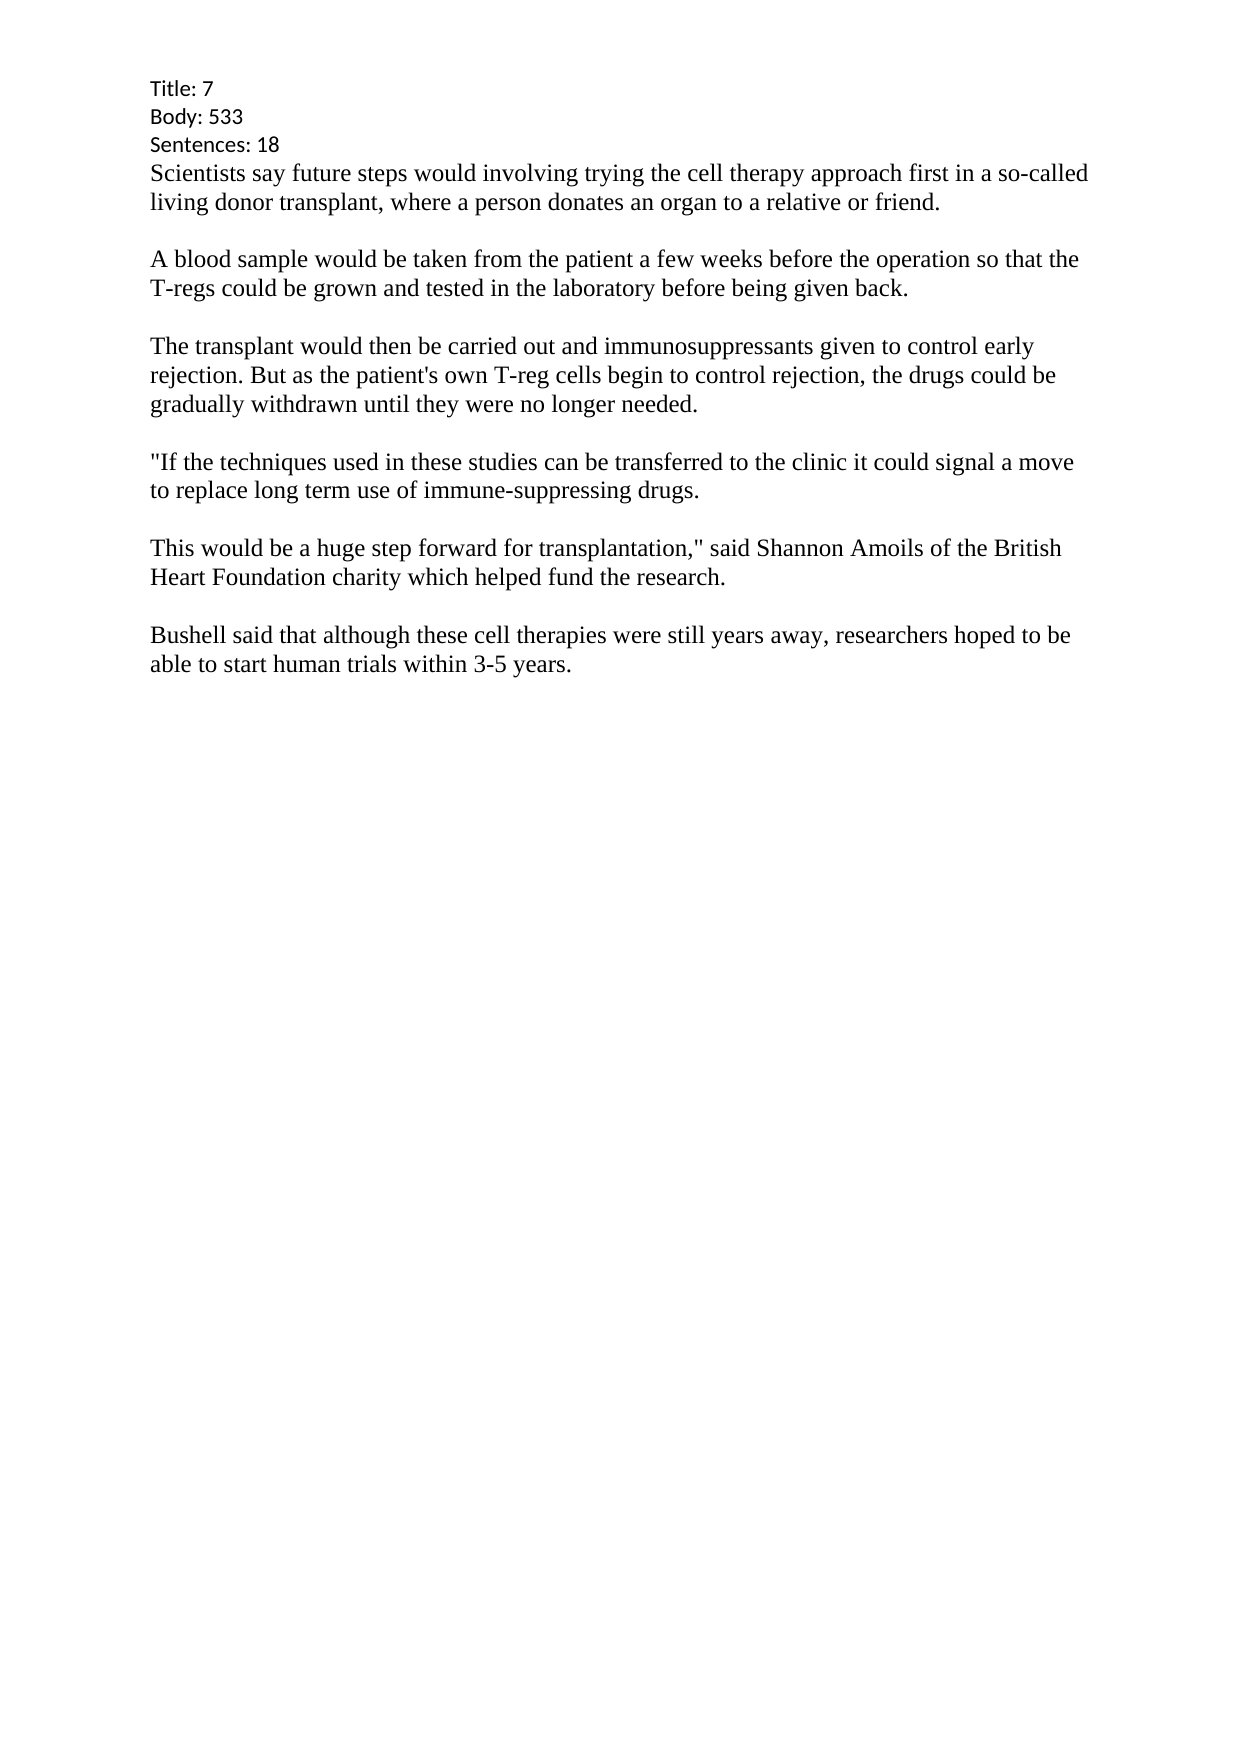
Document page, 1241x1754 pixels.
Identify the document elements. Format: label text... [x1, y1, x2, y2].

text A blood sample would be taken from the patient a few weeks before the operation so that the T-regs could be grown and tested in the laboratory before being given back. [150, 244, 1090, 302]
text Bushell said that although these cell therapies were still years away, researchers hoped to be able to start human trials within 3-5 years. [150, 620, 1090, 677]
text The transplant would then be carried out and immunosuppressants given to control early rejection. But as the patient's own T-reg cells begin to control rejection, the drugs could be gradually withdrawn until they were no longer needed. [150, 331, 1090, 417]
text "If the techniques used in these studies can be transferred to the clinic it could signal a move to replace long term use of immune-suppressing drugs. [150, 447, 1090, 504]
text This would be a huge step forward for transplantation," said Shannon Amoils of the British Heart Foundation charity which helped fund the research. [150, 533, 1090, 591]
text Scientists say future steps would involving trying the cell therapy approach first in a so-called living donor transplant, where a person donates an organ to a relative or friend. [150, 158, 1090, 215]
